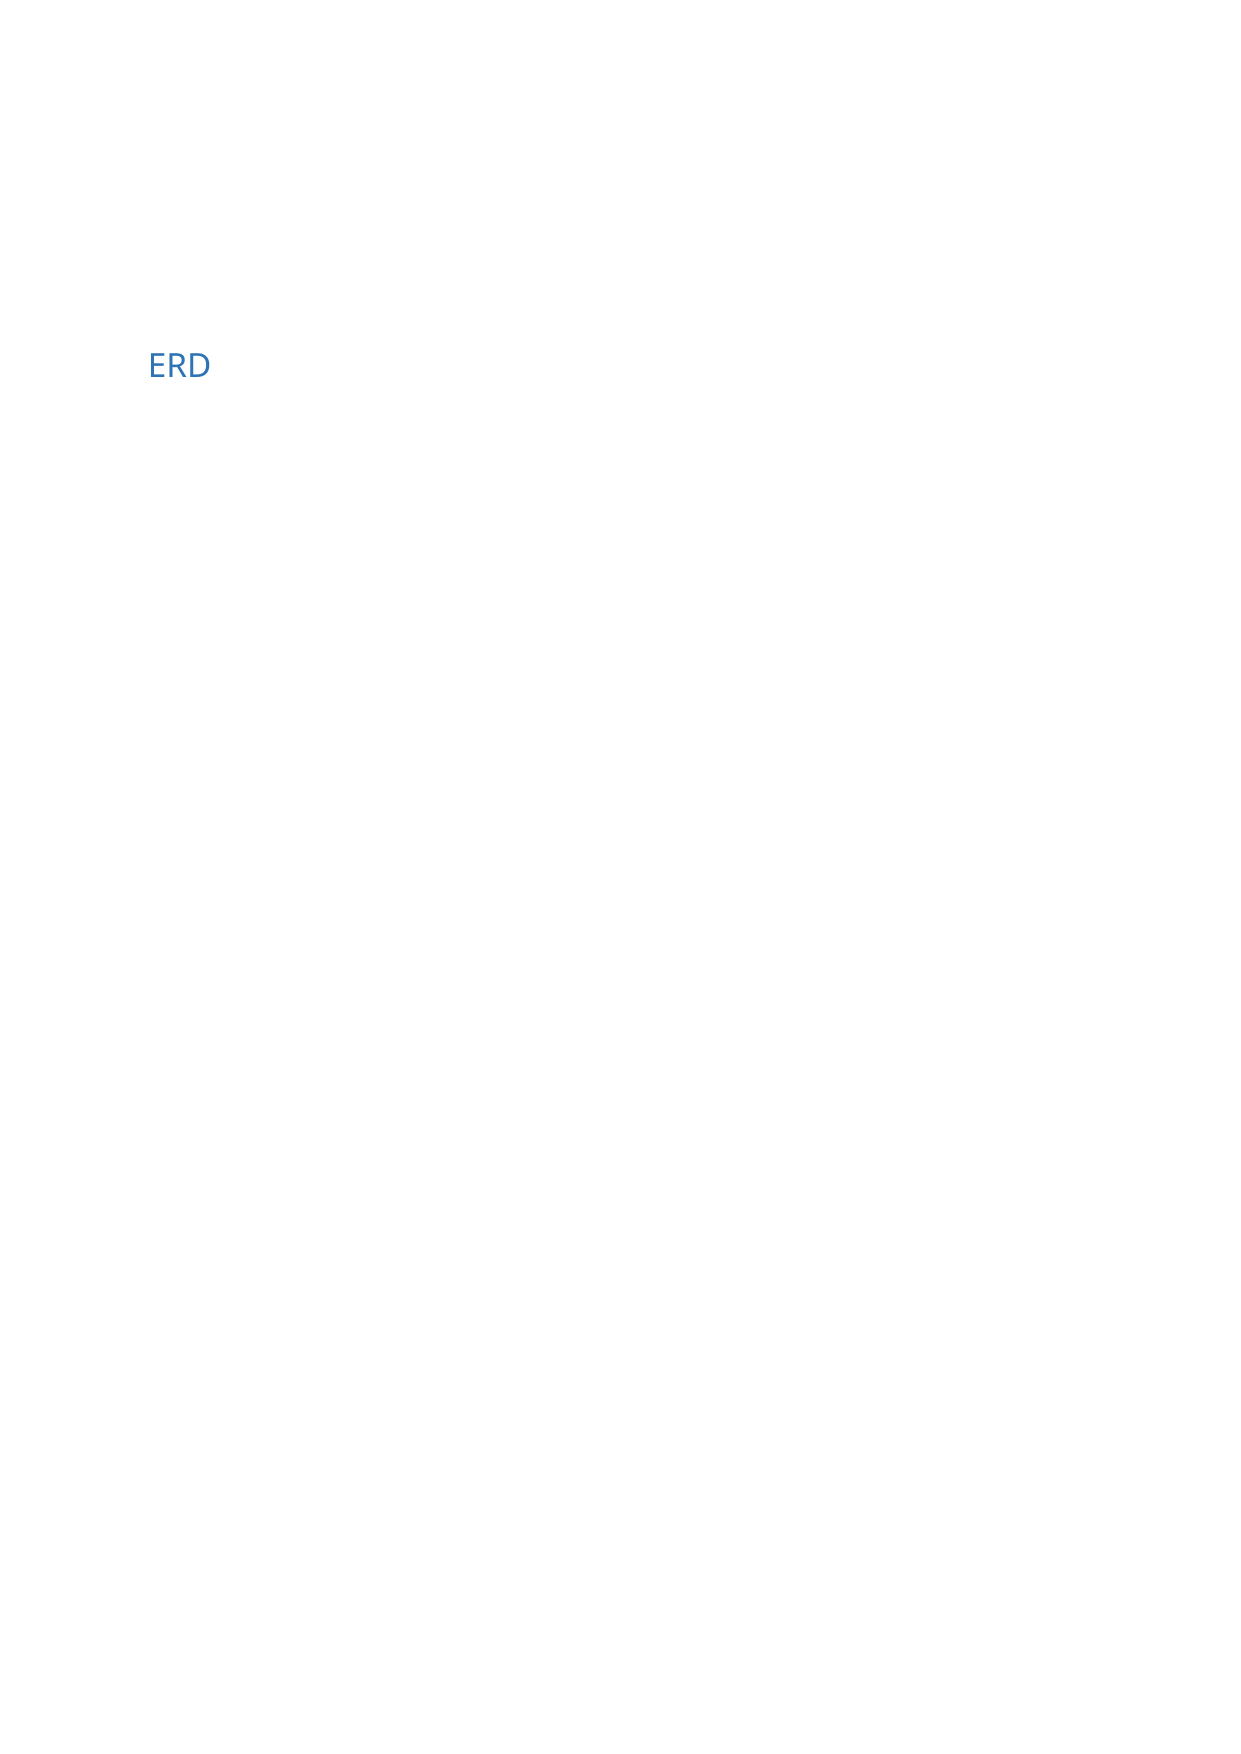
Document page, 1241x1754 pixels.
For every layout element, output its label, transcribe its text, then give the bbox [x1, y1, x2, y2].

subtitle ERD [148, 341, 1093, 387]
